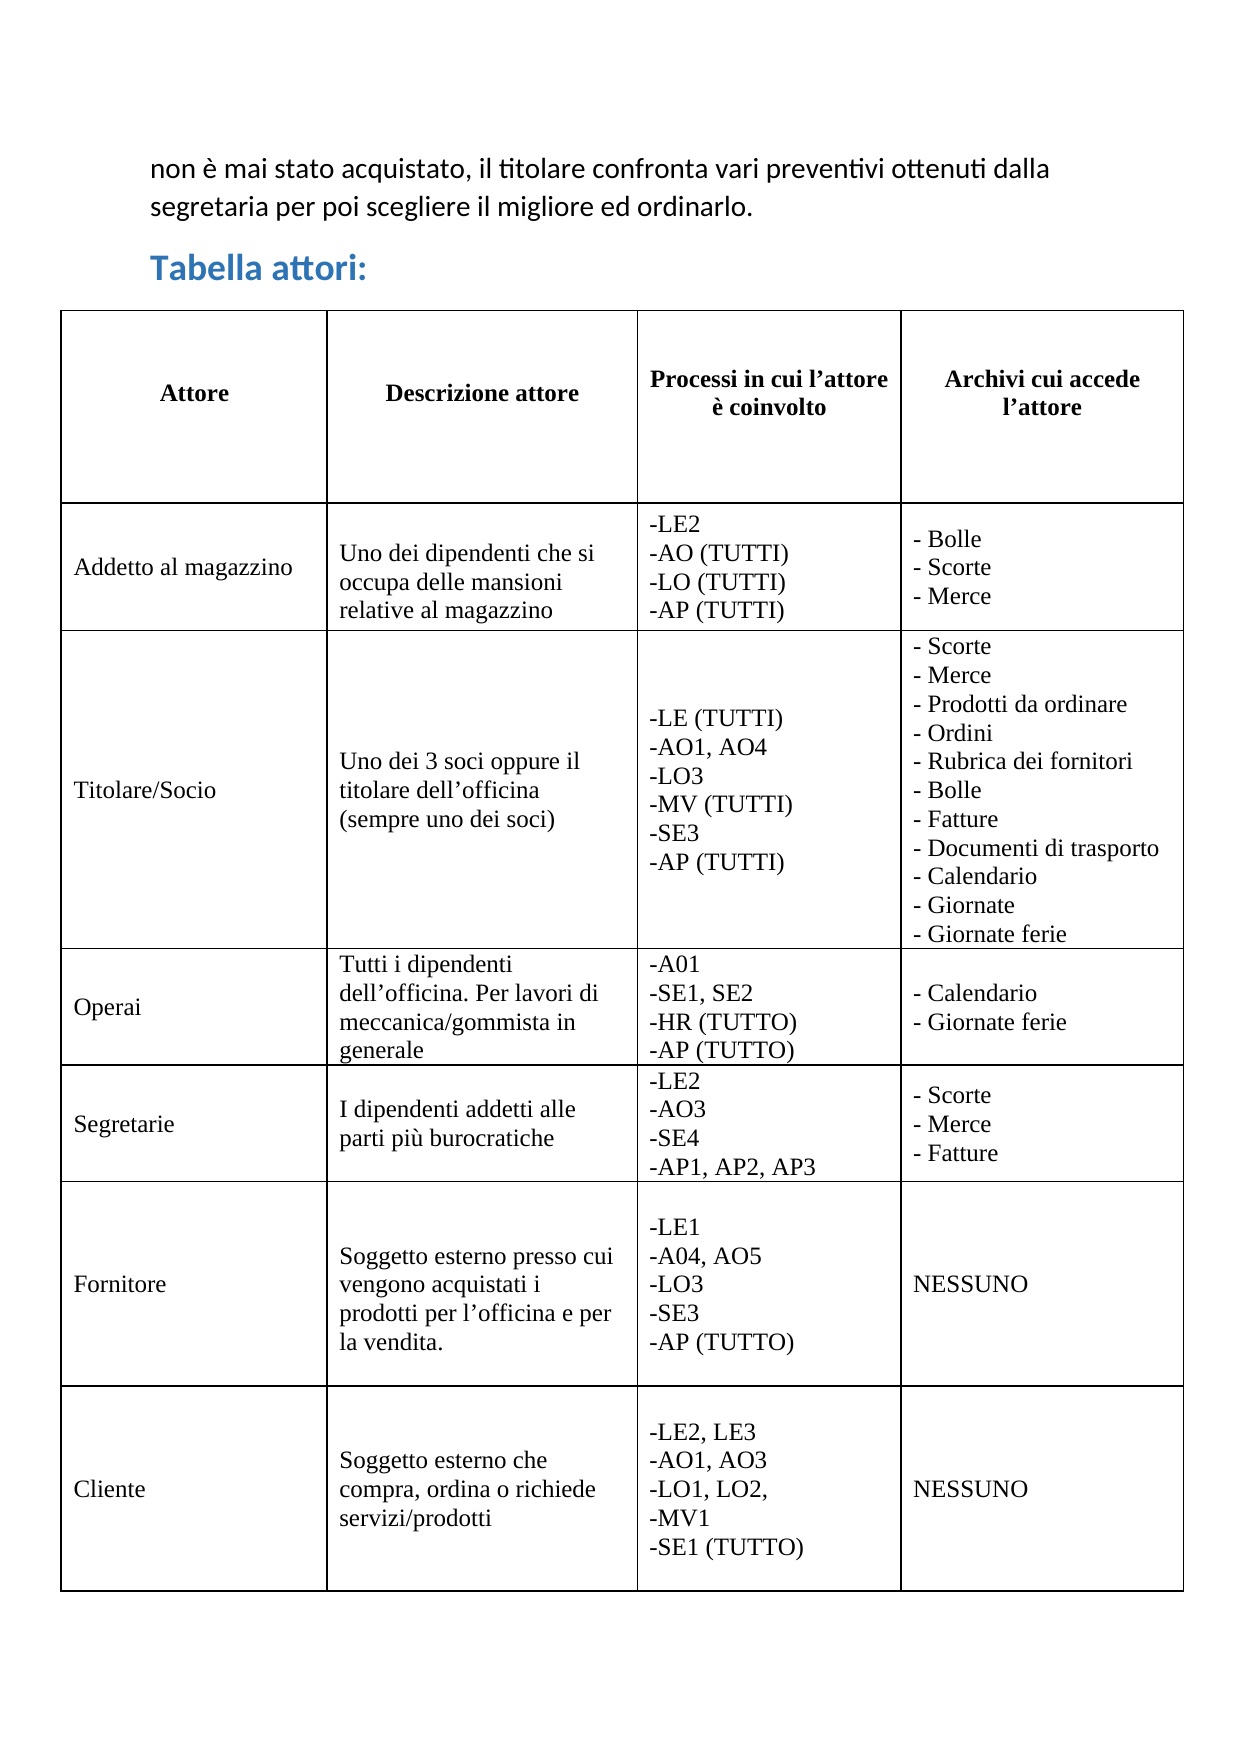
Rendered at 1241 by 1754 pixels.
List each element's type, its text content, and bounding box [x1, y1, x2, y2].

table_cell - Bolle - Scorte - Merce [902, 504, 1183, 630]
table_cell Uno dei 3 soci oppure il titolare dell’officina (sempre uno dei soci) [328, 631, 637, 948]
table_cell NESSUNO [902, 1387, 1183, 1590]
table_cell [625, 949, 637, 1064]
table_cell - Calendario - Giornate ferie [902, 949, 1183, 1064]
table_cell -LE1 -A04, AO5 -LO3 -SE3 -AP (TUTTO) [638, 1182, 900, 1385]
table_header Attore [62, 311, 326, 502]
table_cell Addetto al magazzino [62, 504, 326, 630]
table_header Descrizione attore [328, 311, 637, 502]
table_cell NESSUNO [902, 1182, 1183, 1385]
table_cell Segretarie [62, 1066, 326, 1181]
table_cell Titolare/Socio [62, 631, 326, 948]
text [150, 150, 1090, 224]
table_cell Soggetto esterno che compra, ordina o richiede servizi/prodotti [328, 1387, 637, 1590]
text Tabella attori: [150, 243, 1090, 289]
table_cell -LE2, LE3 -AO1, AO3 -LO1, LO2, -MV1 -SE1 (TUTTO) [638, 1387, 900, 1590]
table_cell Soggetto esterno presso cui vengono acquistati i prodotti per l’officina e per la vendita. [328, 1182, 637, 1385]
table_cell Fornitore [62, 1182, 326, 1385]
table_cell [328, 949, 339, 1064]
table_cell Operai [62, 949, 326, 1064]
table_header Archivi cui accede l’attore [902, 311, 1183, 502]
table_cell Uno dei dipendenti che si occupa delle mansioni relative al magazzino [328, 504, 637, 630]
table_cell - Scorte - Merce - Fatture [902, 1066, 1183, 1181]
table_cell Cliente [62, 1387, 326, 1590]
table_cell I dipendenti addetti alle parti più burocratiche [328, 1066, 637, 1181]
table_header Processi in cui l’attore è coinvolto [638, 311, 900, 502]
table_cell -LE2 -AO (TUTTI) -LO (TUTTI) -AP (TUTTI) [638, 504, 900, 630]
table_cell -LE (TUTTI) -AO1, AO4 -LO3 -MV (TUTTI) -SE3 -AP (TUTTI) [638, 631, 900, 948]
